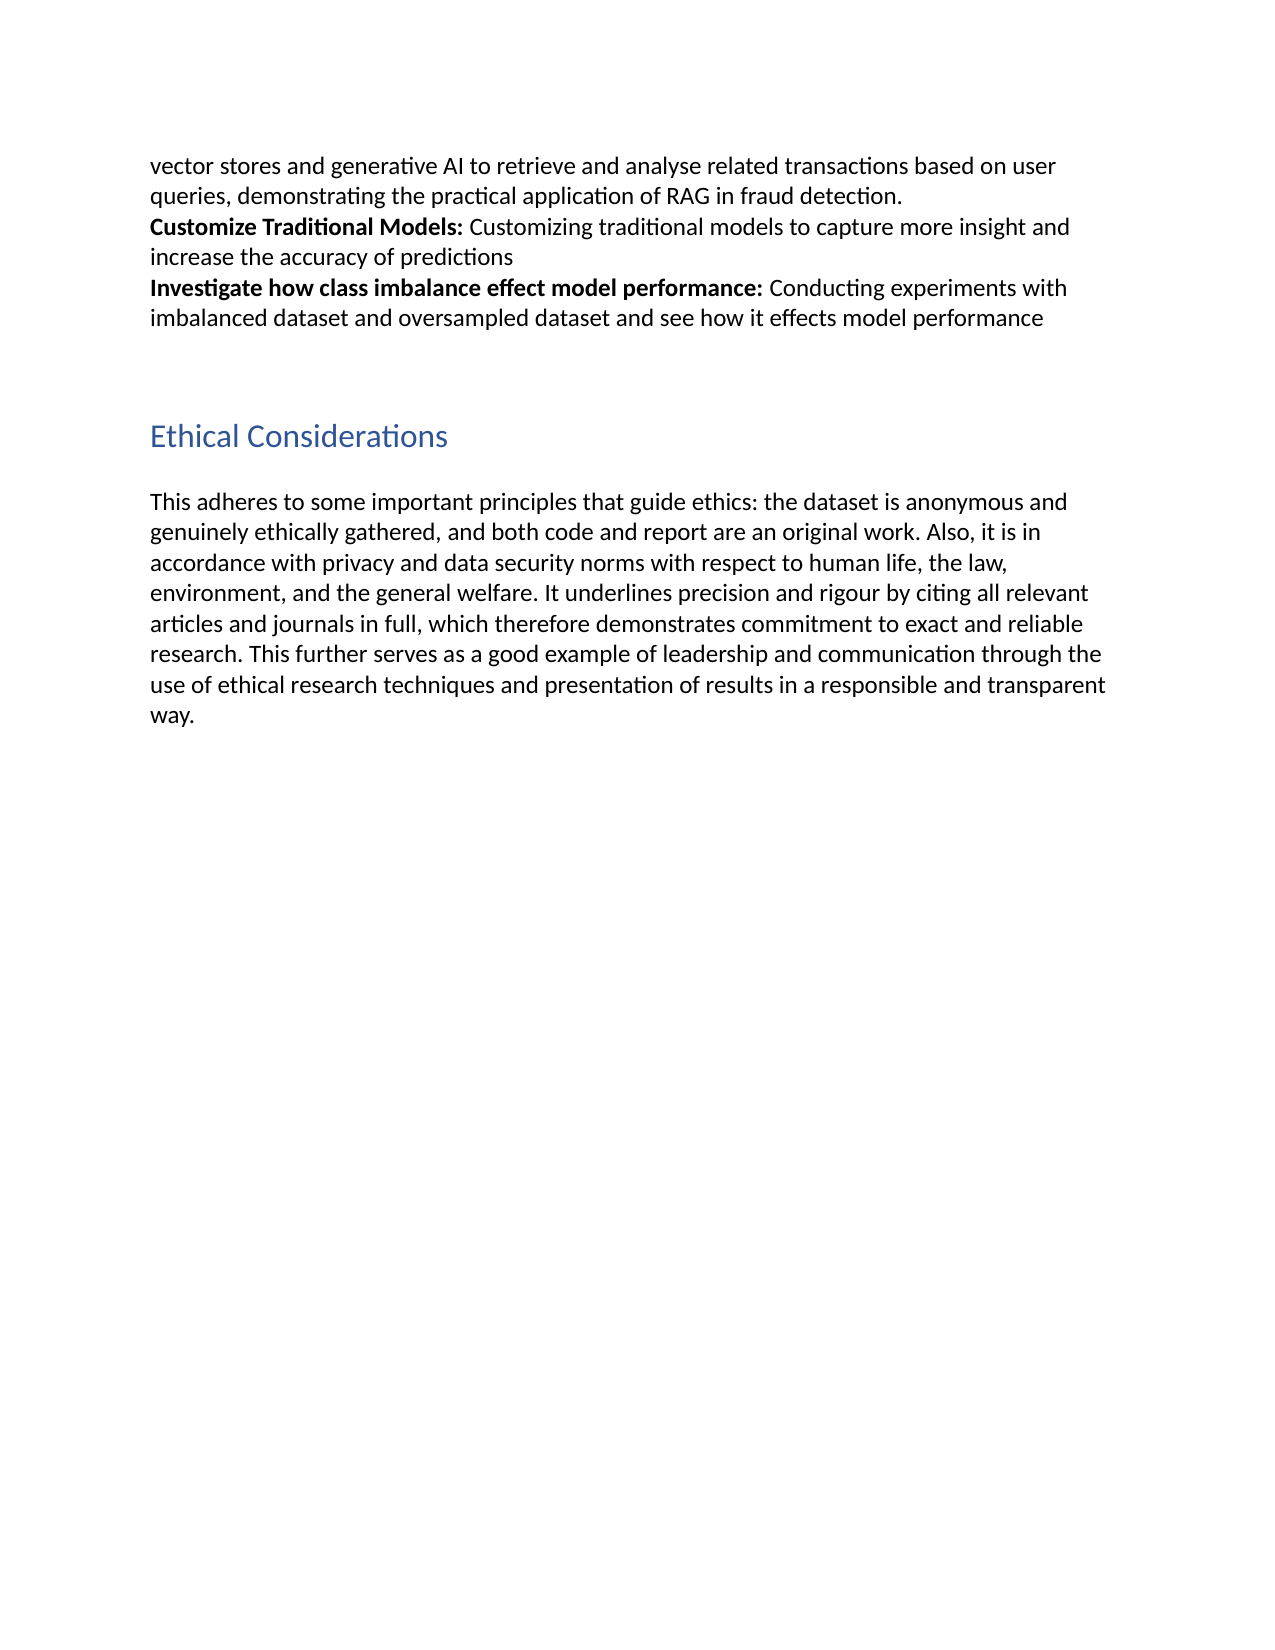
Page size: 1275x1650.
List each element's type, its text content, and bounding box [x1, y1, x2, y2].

text Ethical Considerations [150, 414, 1125, 455]
text This adheres to some important principles that guide ethics: the dataset is anonymous and genuinely ethically gathered, and both code and report are an original work. Also, it is in accordance with privacy and data security norms with respect to human life, the law, environment, and the general welfare. It underlines precision and rigour by citing all relevant articles and journals in full, which therefore demonstrates commitment to exact and reliable research. This further serves as a good example of leadership and communication through the use of ethical research techniques and presentation of results in a responsible and transparent way. [150, 486, 1125, 730]
